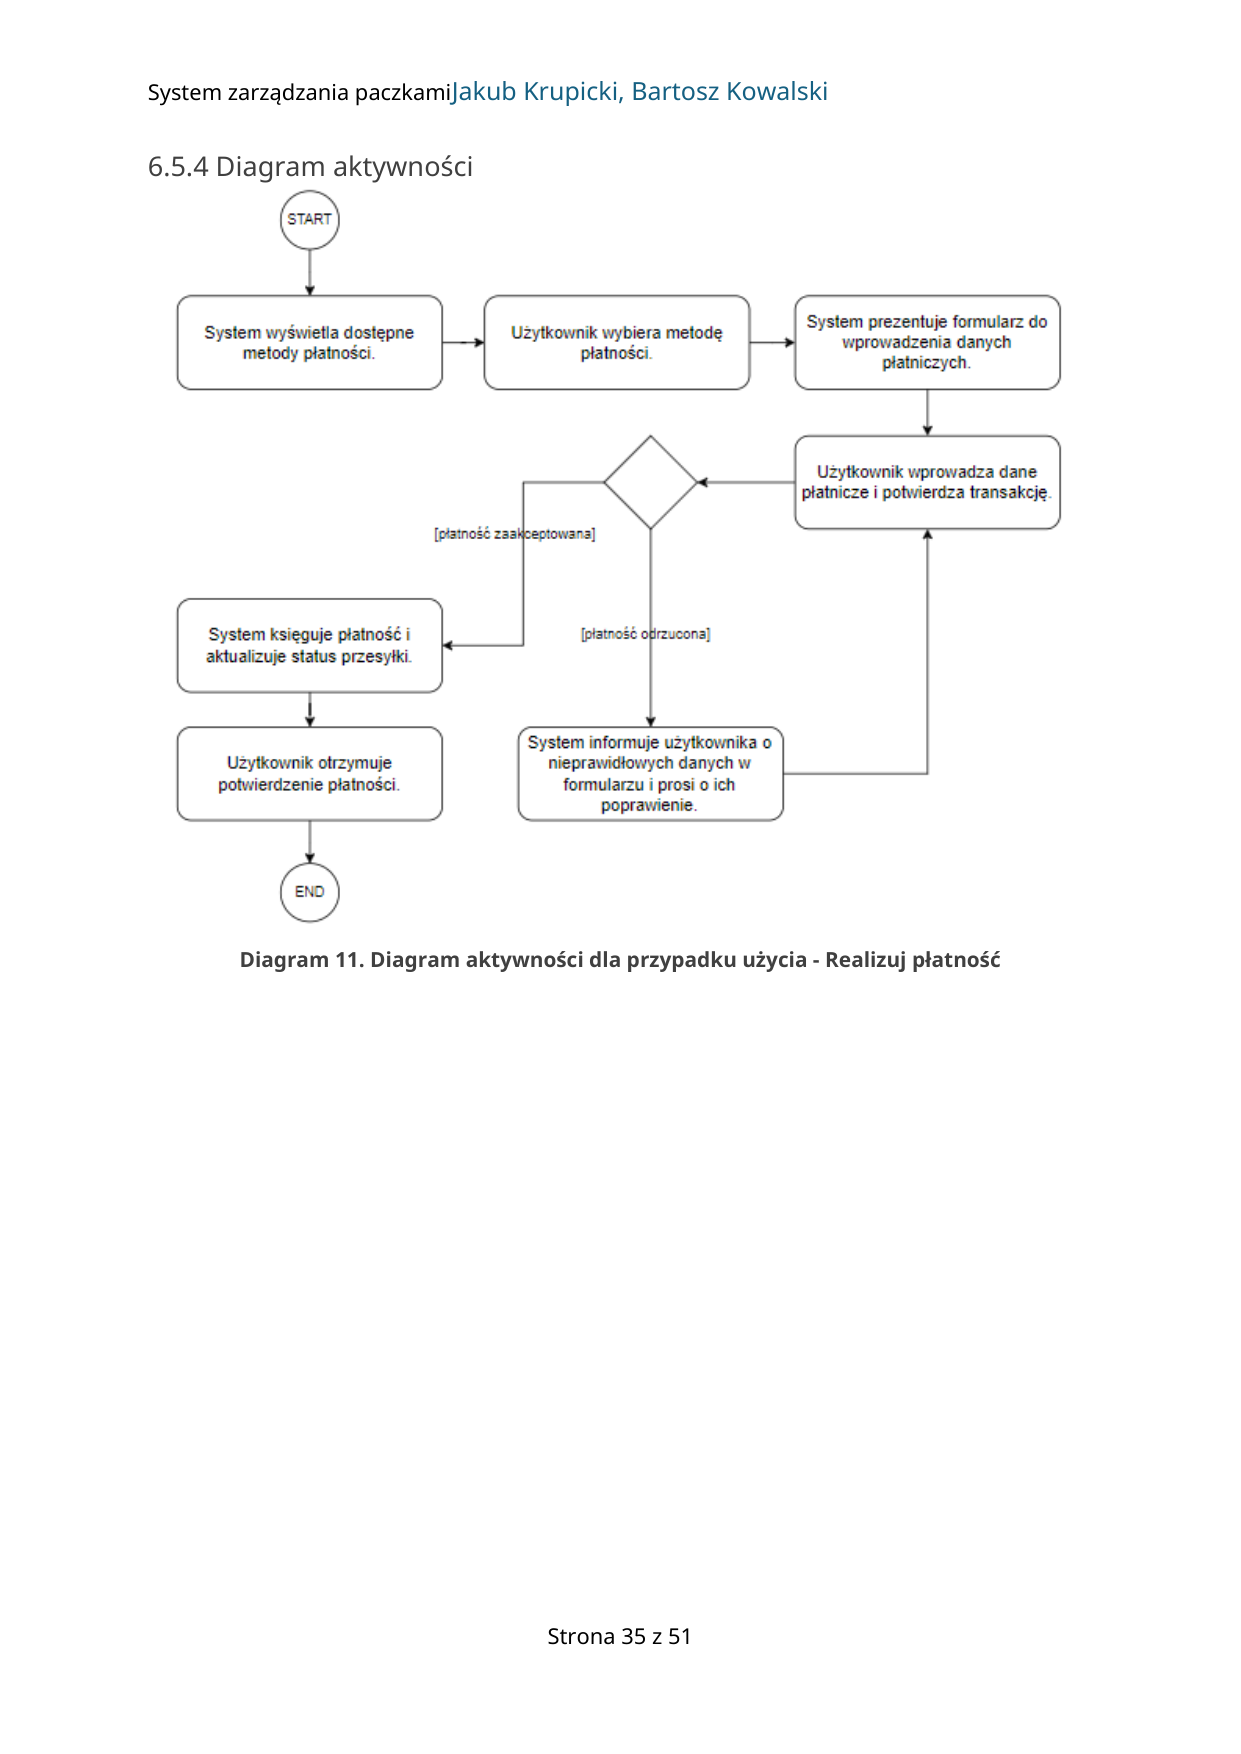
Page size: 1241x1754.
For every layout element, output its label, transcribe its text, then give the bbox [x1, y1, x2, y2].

text Diagram 11. Diagram aktywności dla przypadku użycia - Realizuj płatność [148, 945, 1093, 974]
subtitle 6.5.4 Diagram aktywności [148, 148, 1093, 184]
picture [171, 184, 1069, 930]
